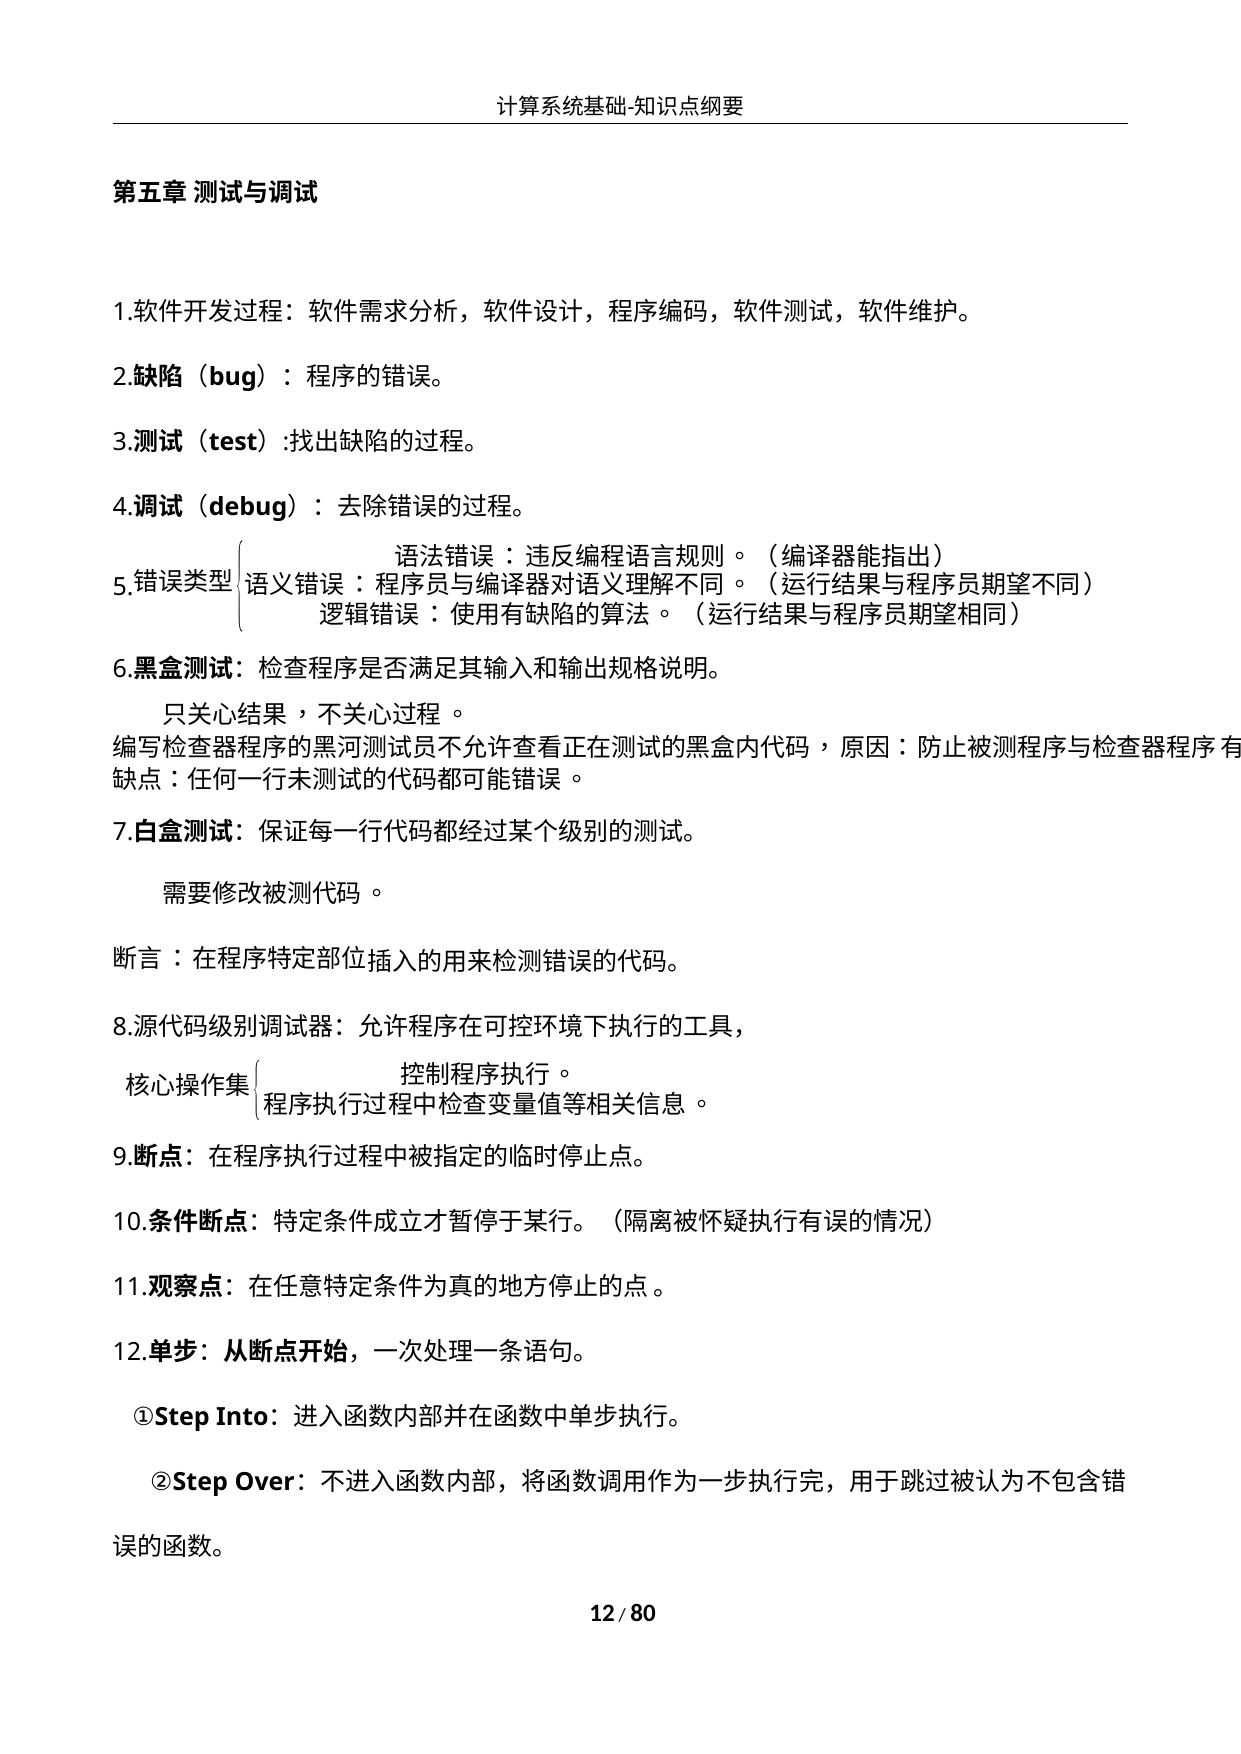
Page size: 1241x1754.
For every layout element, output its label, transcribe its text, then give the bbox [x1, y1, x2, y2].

text 11.观察点：在任意特定条件为真的地方停止的点 。 [112, 1252, 1128, 1317]
text ②Step Over：不进入函数内部，将函数调用作为一步执行完，用于跳过被认为不包含错误的函数。 [112, 1447, 1128, 1577]
text 10.条件断点：特定条件成立才暂停于某行。（隔离被怀疑执行有误的情况） [112, 1187, 1128, 1252]
text 4.调试（debug）：去除错误的过程。 [112, 472, 1128, 537]
text 8.源代码级别调试器：允许程序在可控环境下执行的工具， [112, 992, 1128, 1057]
text 2.缺陷（bug）：程序的错误。 [112, 342, 1128, 407]
text 12.单步：从断点开始，一次处理一条语句。 [112, 1317, 1128, 1382]
text ①Step Into：进入函数内部并在函数中单步执行。 [112, 1382, 1128, 1447]
text 9.断点：在程序执行过程中被指定的临时停止点。 [112, 1122, 1128, 1187]
text 插入的用来检测错误的代码。 [112, 927, 1128, 992]
text 6.黑盒测试：检查程序是否满足其输入和输出规格说明。 [112, 634, 1128, 699]
text 3.测试（test）:找出缺陷的过程。 [112, 407, 1128, 472]
text 1.软件开发过程：软件需求分析，软件设计，程序编码，软件测试，软件维护。 [112, 277, 1128, 342]
subtitle 第五章 测试与调试 [112, 158, 1128, 223]
text 5. [112, 537, 1128, 634]
text 7.白盒测试：保证每一行代码都经过某个级别的测试。 [112, 797, 1128, 862]
